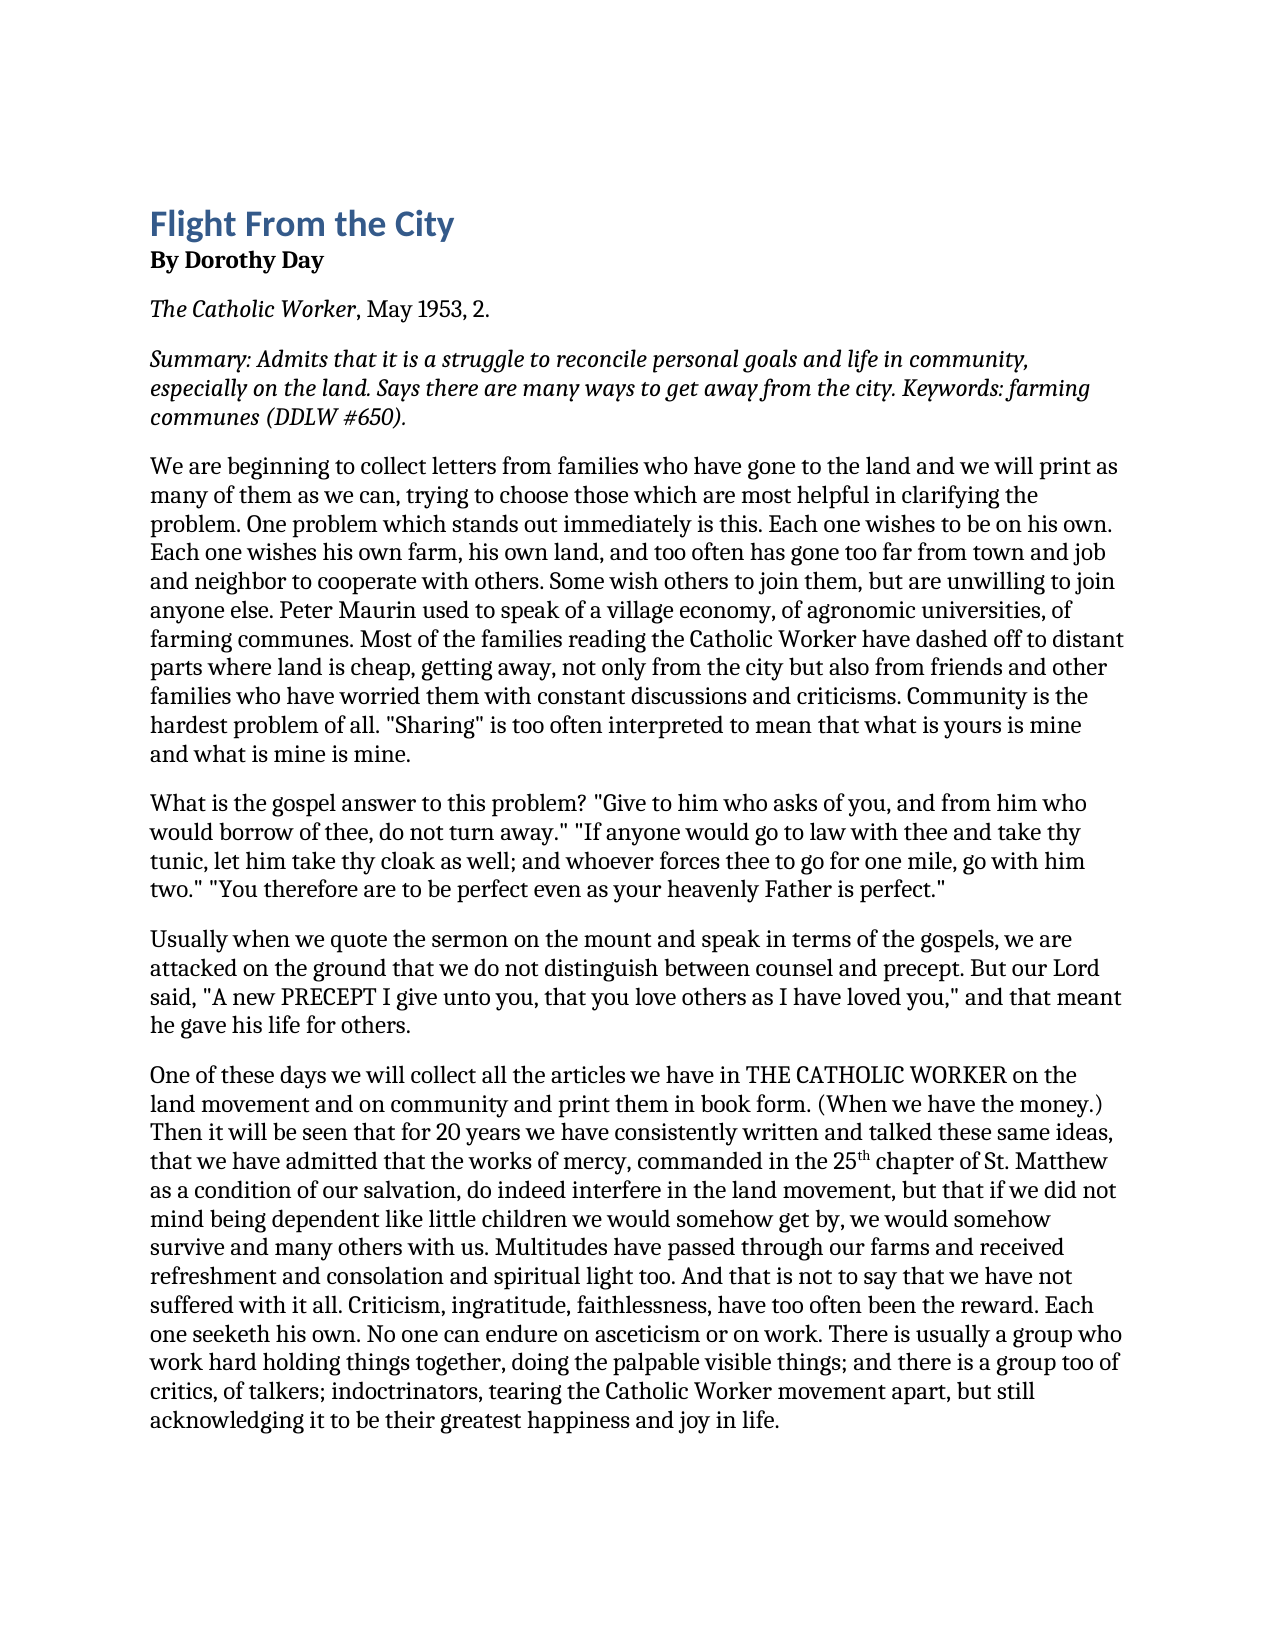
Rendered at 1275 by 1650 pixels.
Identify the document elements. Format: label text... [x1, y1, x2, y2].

text By Dorothy Day [150, 246, 1125, 274]
text Summary: Admits that it is a struggle to reconcile personal goals and life in community, especially on the land. Says there are many ways to get away from the city. Keywords: farming communes (DDLW #650). [150, 345, 1125, 431]
text The Catholic Worker, May 1953, 2. [150, 295, 1125, 324]
text What is the gospel answer to this problem? "Give to him who asks of you, and from him who would borrow of thee, do not turn away." "If anyone would go to law with thee and take thy tunic, let him take thy cloak as well; and whoever forces thee to go for one mile, go with him two." "You therefore are to be perfect even as your heavenly Father is perfect." [150, 789, 1125, 904]
text We are beginning to collect letters from families who have gone to the land and we will print as many of them as we can, trying to choose those which are most helpful in clarifying the problem. One problem which stands out immediately is this. Each one wishes to be on his own. Each one wishes his own farm, his own land, and too often has gone too far from town and job and neighbor to cooperate with others. Some wish others to join them, but are unwilling to join anyone else. Peter Maurin used to speak of a village economy, of agronomic universities, of farming communes. Most of the families reading the Catholic Worker have dashed off to distant parts where land is cheap, getting away, not only from the city but also from friends and other families who have worried them with constant discussions and criticisms. Community is the hardest problem of all. "Sharing" is too often interpreted to mean that what is yours is mine and what is mine is mine. [150, 452, 1125, 768]
subtitle Flight From the City [150, 200, 1125, 246]
text One of these days we will collect all the articles we have in THE CATHOLIC WORKER on the land movement and on community and print them in book form. (When we have the money.) Then it will be seen that for 20 years we have consistently written and talked these same ideas, that we have admitted that the works of mercy, commanded in the 25th chapter of St. Matthew as a condition of our salvation, do indeed interfere in the land movement, but that if we did not mind being dependent like little children we would somehow get by, we would somehow survive and many others with us. Multitudes have passed through our farms and received refreshment and consolation and spiritual light too. And that is not to say that we have not suffered with it all. Criticism, ingratitude, faithlessness, have too often been the reward. Each one seeketh his own. No one can endure on asceticism or on work. There is usually a group who work hard holding things together, doing the palpable visible things; and there is a group too of critics, of talkers; indoctrinators, tearing the Catholic Worker movement apart, but still acknowledging it to be their greatest happiness and joy in life. [150, 1061, 1125, 1434]
text Usually when we quote the sermon on the mount and speak in terms of the gospels, we are attacked on the ground that we do not distinguish between counsel and precept. But our Lord said, "A new PRECEPT I give unto you, that you love others as I have loved you," and that meant he gave his life for others. [150, 925, 1125, 1040]
